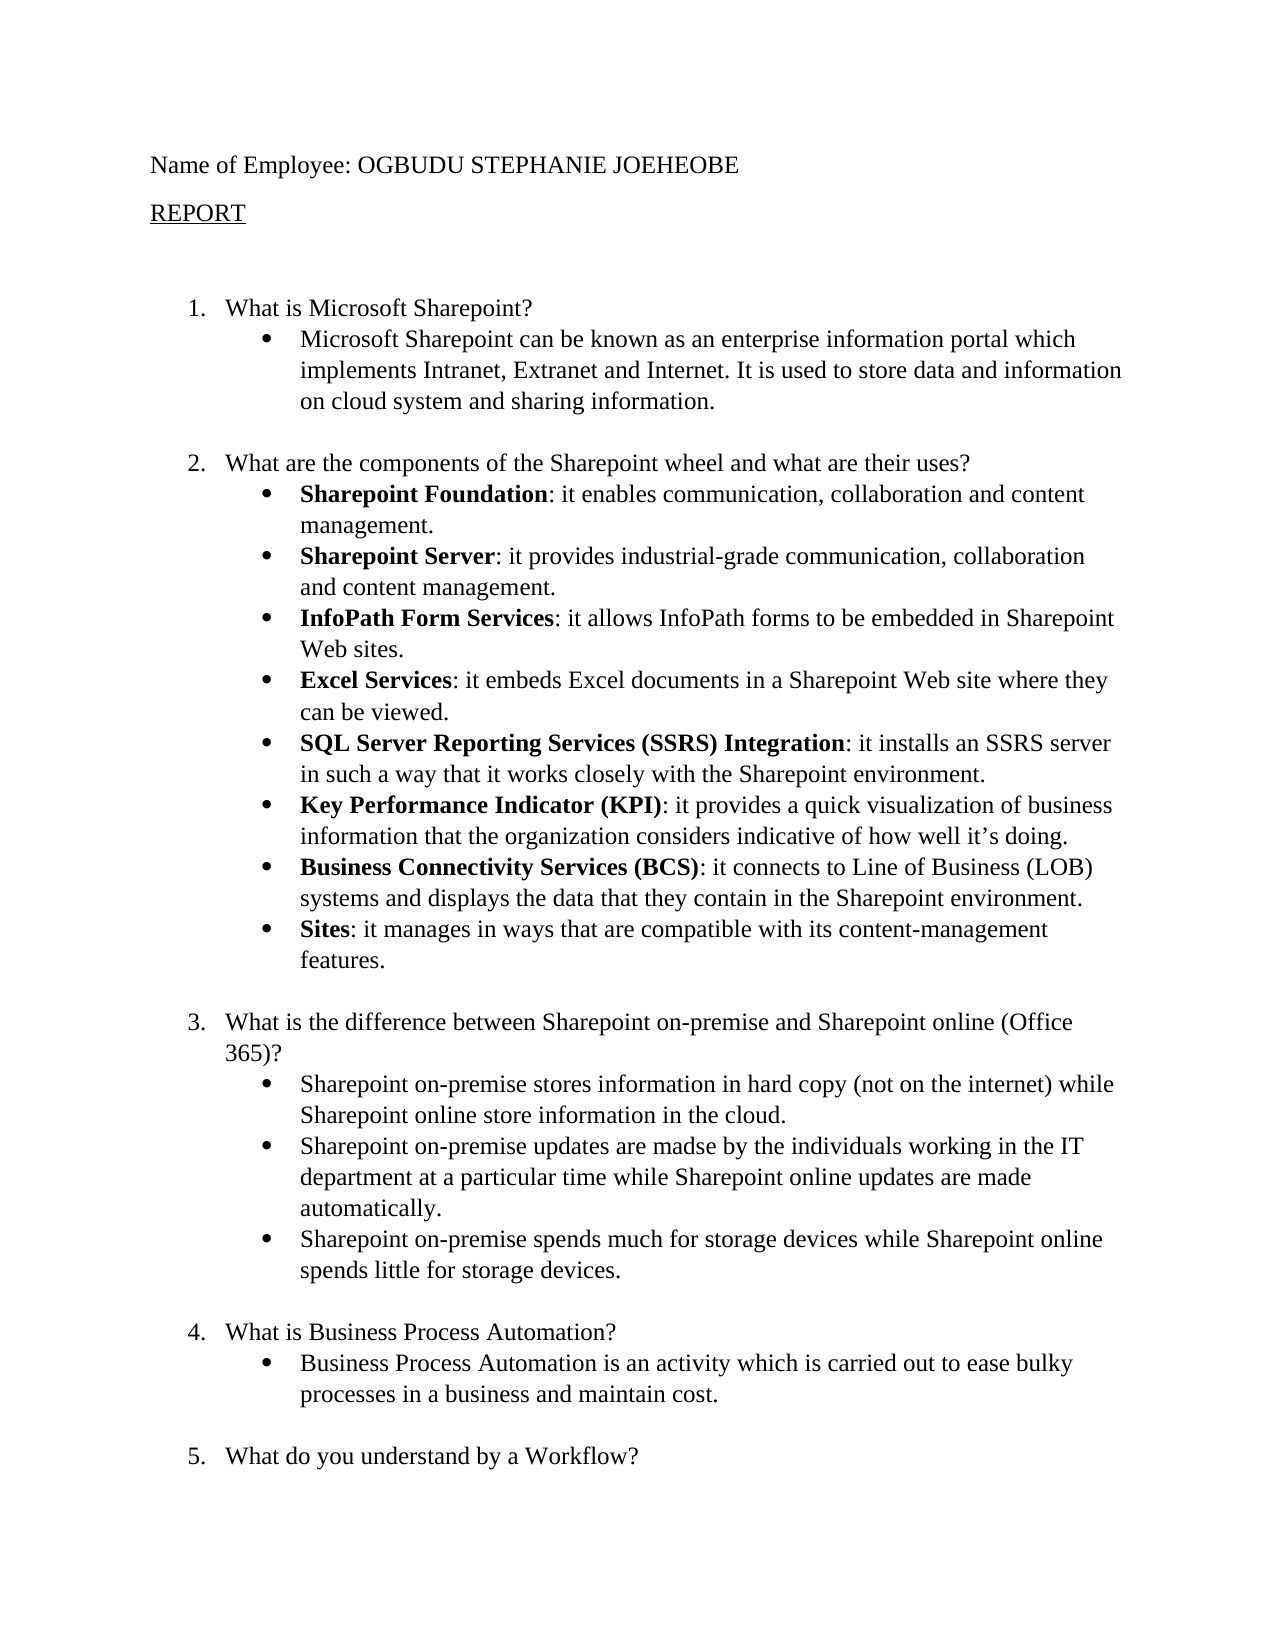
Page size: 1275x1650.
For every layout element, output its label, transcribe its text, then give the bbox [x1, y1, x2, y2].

list Sharepoint on-premise spends much for storage devices while Sharepoint online spends little for storage devices. [262, 1224, 1125, 1284]
list What do you understand by a Workflow? [187, 1441, 1125, 1469]
list Sharepoint on-premise stores information in hard copy (not on the internet) while Sharepoint online store information in the cloud. [262, 1069, 1125, 1129]
list What is Business Process Automation? [187, 1317, 1125, 1345]
list Sharepoint Server: it provides industrial-grade communication, collaboration and content management. [262, 541, 1125, 601]
list Key Performance Indicator (KPI): it provides a quick visualization of business information that the organization considers indicative of how well it’s doing. [262, 790, 1125, 849]
list SQL Server Reporting Services (SSRS) Integration: it installs an SSRS server in such a way that it works closely with the Sharepoint environment. [262, 728, 1125, 787]
list Sharepoint on-premise updates are madse by the individuals working in the IT department at a particular time while Sharepoint online updates are made automatically. [262, 1131, 1125, 1222]
list Business Connectivity Services (BCS): it connects to Line of Business (LOB) systems and displays the data that they contain in the Sharepoint environment. [262, 852, 1125, 912]
list What is the difference between Sharepoint on-premise and Sharepoint online (Office 365)? [187, 1007, 1125, 1067]
list InfoPath Form Services: it allows InfoPath forms to be embedded in Sharepoint Web sites. [262, 603, 1125, 663]
text Name of Employee: OGBUDU STEPHANIE JOEHEOBE [150, 150, 1125, 179]
list Sharepoint Foundation: it enables communication, collaboration and content management. [262, 479, 1125, 539]
list What are the components of the Sharepoint wheel and what are their uses? [187, 448, 1125, 477]
list What is Microsoft Sharepoint? [187, 293, 1125, 322]
list Excel Services: it embeds Excel documents in a Sharepoint Web site where they can be viewed. [262, 666, 1125, 725]
text REPORT [150, 198, 1125, 226]
list Business Process Automation is an activity which is carried out to ease bulky processes in a business and maintain cost. [262, 1348, 1125, 1407]
list Sites: it manages in ways that are compatible with its content-management features. [262, 914, 1125, 974]
list Microsoft Sharepoint can be known as an enterprise information portal which implements Intranet, Extranet and Internet. It is used to store data and information on cloud system and sharing information. [262, 324, 1125, 415]
